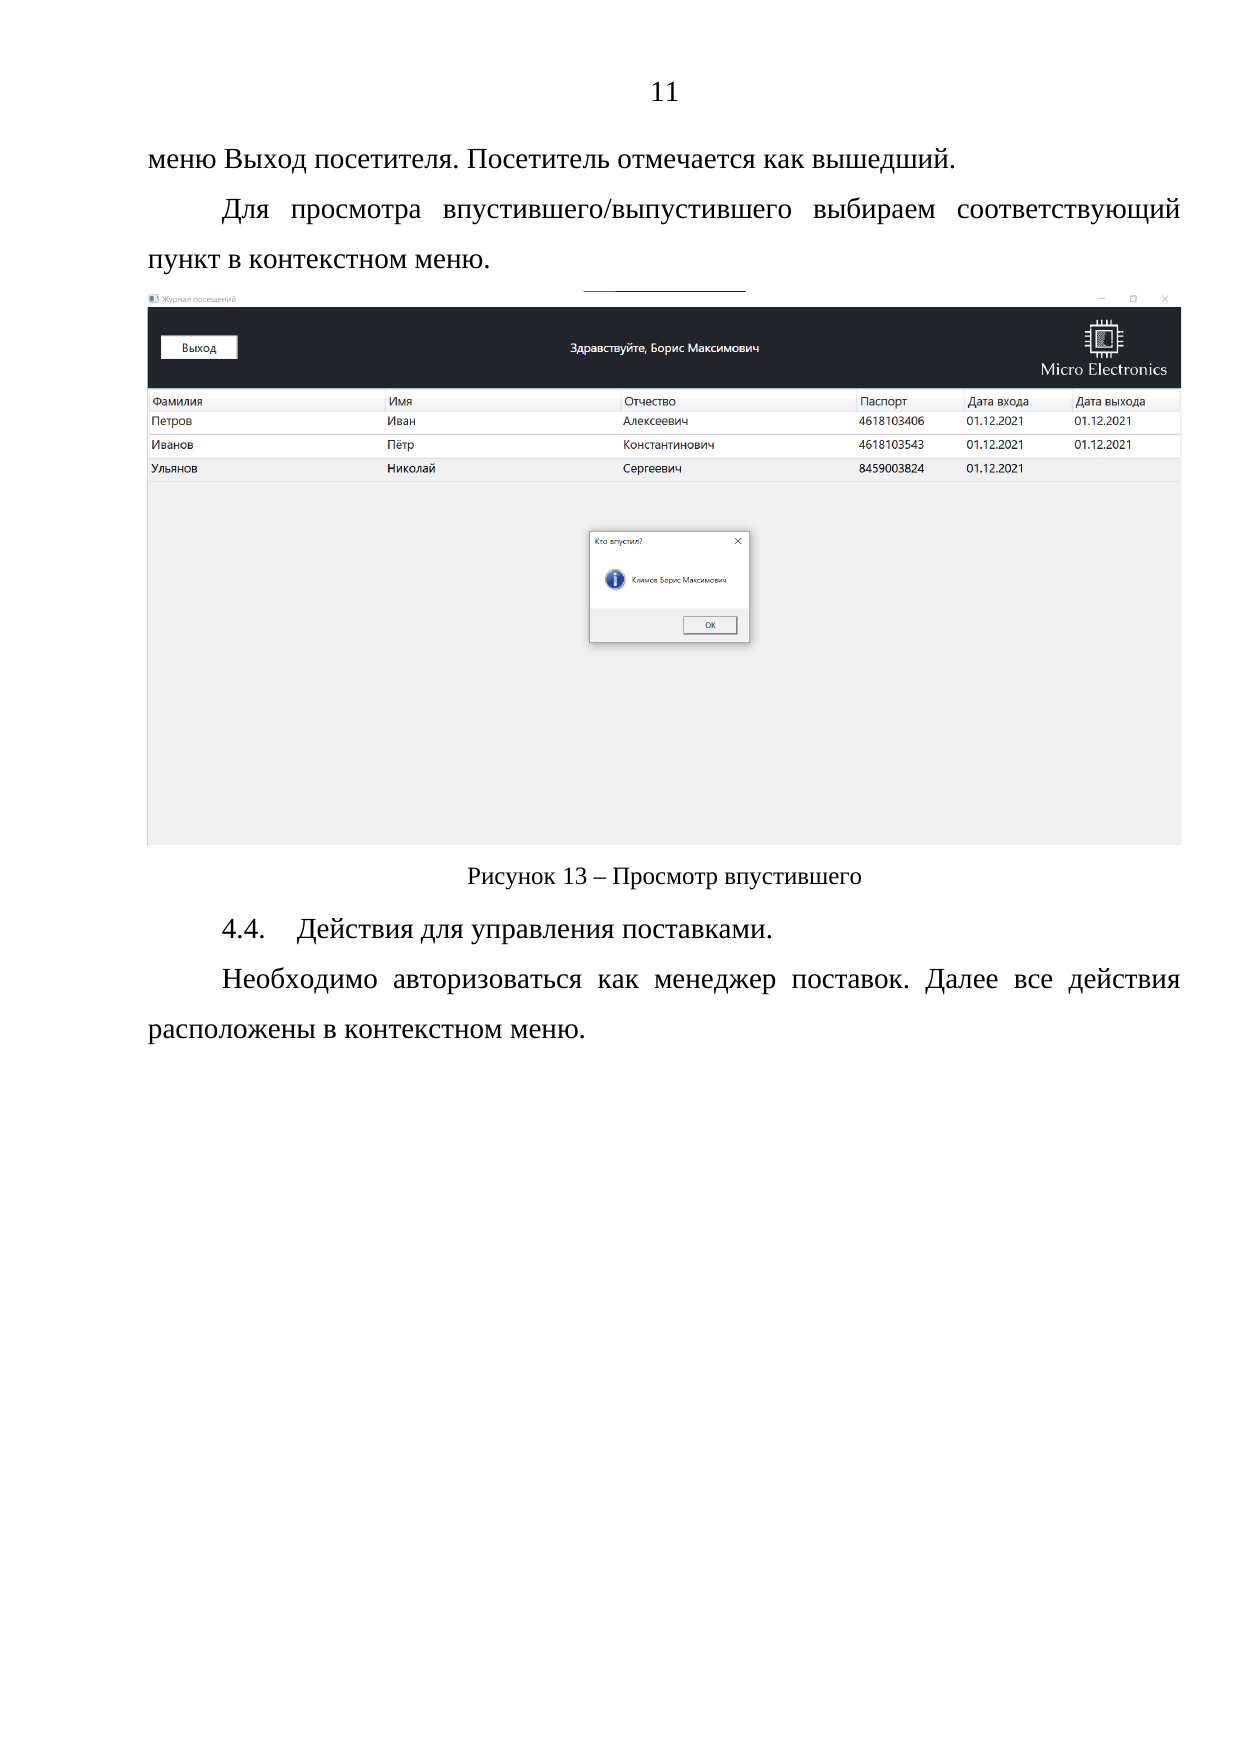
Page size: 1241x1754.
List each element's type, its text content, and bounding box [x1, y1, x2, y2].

text Необходимо авторизоваться как менеджер поставок. Далее все действия расположены в контекстном меню. [148, 961, 1181, 1045]
text Рисунок 13 – Просмотр впустившего [148, 861, 1181, 890]
text Для просмотра впустившего/выпустившего выбираем соответствующий пункт в контекстном меню. [148, 191, 1181, 275]
picture [147, 291, 1182, 845]
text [148, 141, 1181, 174]
subtitle Действия для управления поставками. [222, 911, 1181, 944]
